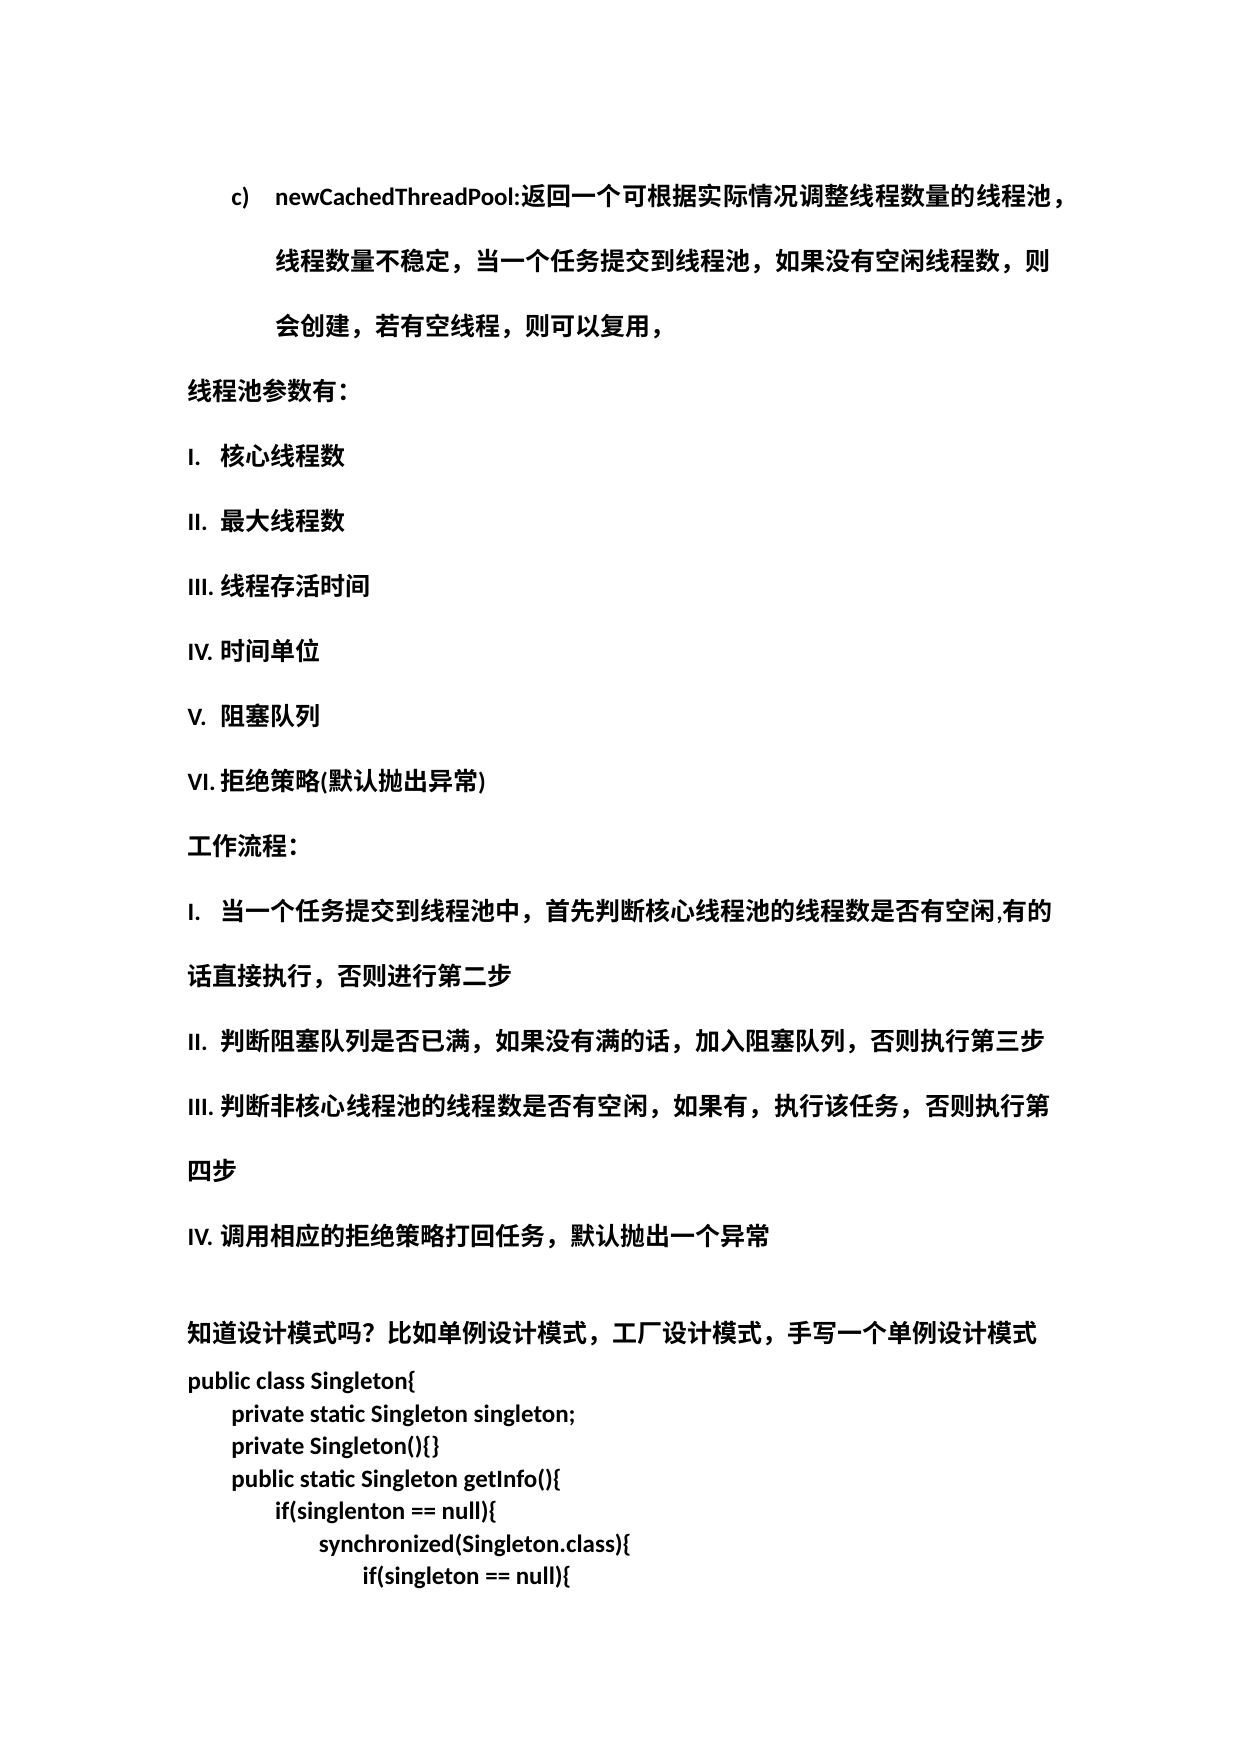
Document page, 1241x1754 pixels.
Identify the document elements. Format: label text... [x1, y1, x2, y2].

list if(singlenton == null){ [275, 1494, 1053, 1527]
list 判断非核心线程池的线程数是否有空闲，如果有，执行该任务，否则执行第四步 [187, 1072, 1053, 1202]
list newCachedThreadPool:返回一个可根据实际情况调整线程数量的线程池，线程数量不稳定，当一个任务提交到线程池，如果没有空闲线程数，则会创建，若有空线程，则可以复用， [231, 162, 1053, 357]
list 时间单位 [187, 617, 1053, 682]
list public static Singleton getInfo(){ [231, 1462, 1053, 1494]
list synchronized(Singleton.class){ [319, 1527, 1053, 1559]
list 阻塞队列 [187, 682, 1053, 747]
list 当一个任务提交到线程池中，首先判断核心线程池的线程数是否有空闲,有的话直接执行，否则进行第二步 [187, 877, 1053, 1007]
list private static Singleton singleton; [187, 1397, 1053, 1429]
list public class Singleton{ [187, 1364, 1053, 1397]
list 判断阻塞队列是否已满，如果没有满的话，加入阻塞队列，否则执行第三步 [187, 1007, 1053, 1072]
list 线程池参数有： [187, 357, 1053, 422]
list if(singleton == null){ [362, 1559, 1053, 1592]
list private Singleton(){} [187, 1429, 1053, 1462]
list 最大线程数 [187, 487, 1053, 552]
list 调用相应的拒绝策略打回任务，默认抛出一个异常 [187, 1202, 1053, 1267]
list 核心线程数 [187, 422, 1053, 487]
list 知道设计模式吗？比如单例设计模式，工厂设计模式，手写一个单例设计模式 [187, 1299, 1053, 1364]
list 工作流程： [187, 812, 1053, 877]
list 线程存活时间 [187, 552, 1053, 617]
list 拒绝策略(默认抛出异常) [187, 747, 1053, 812]
